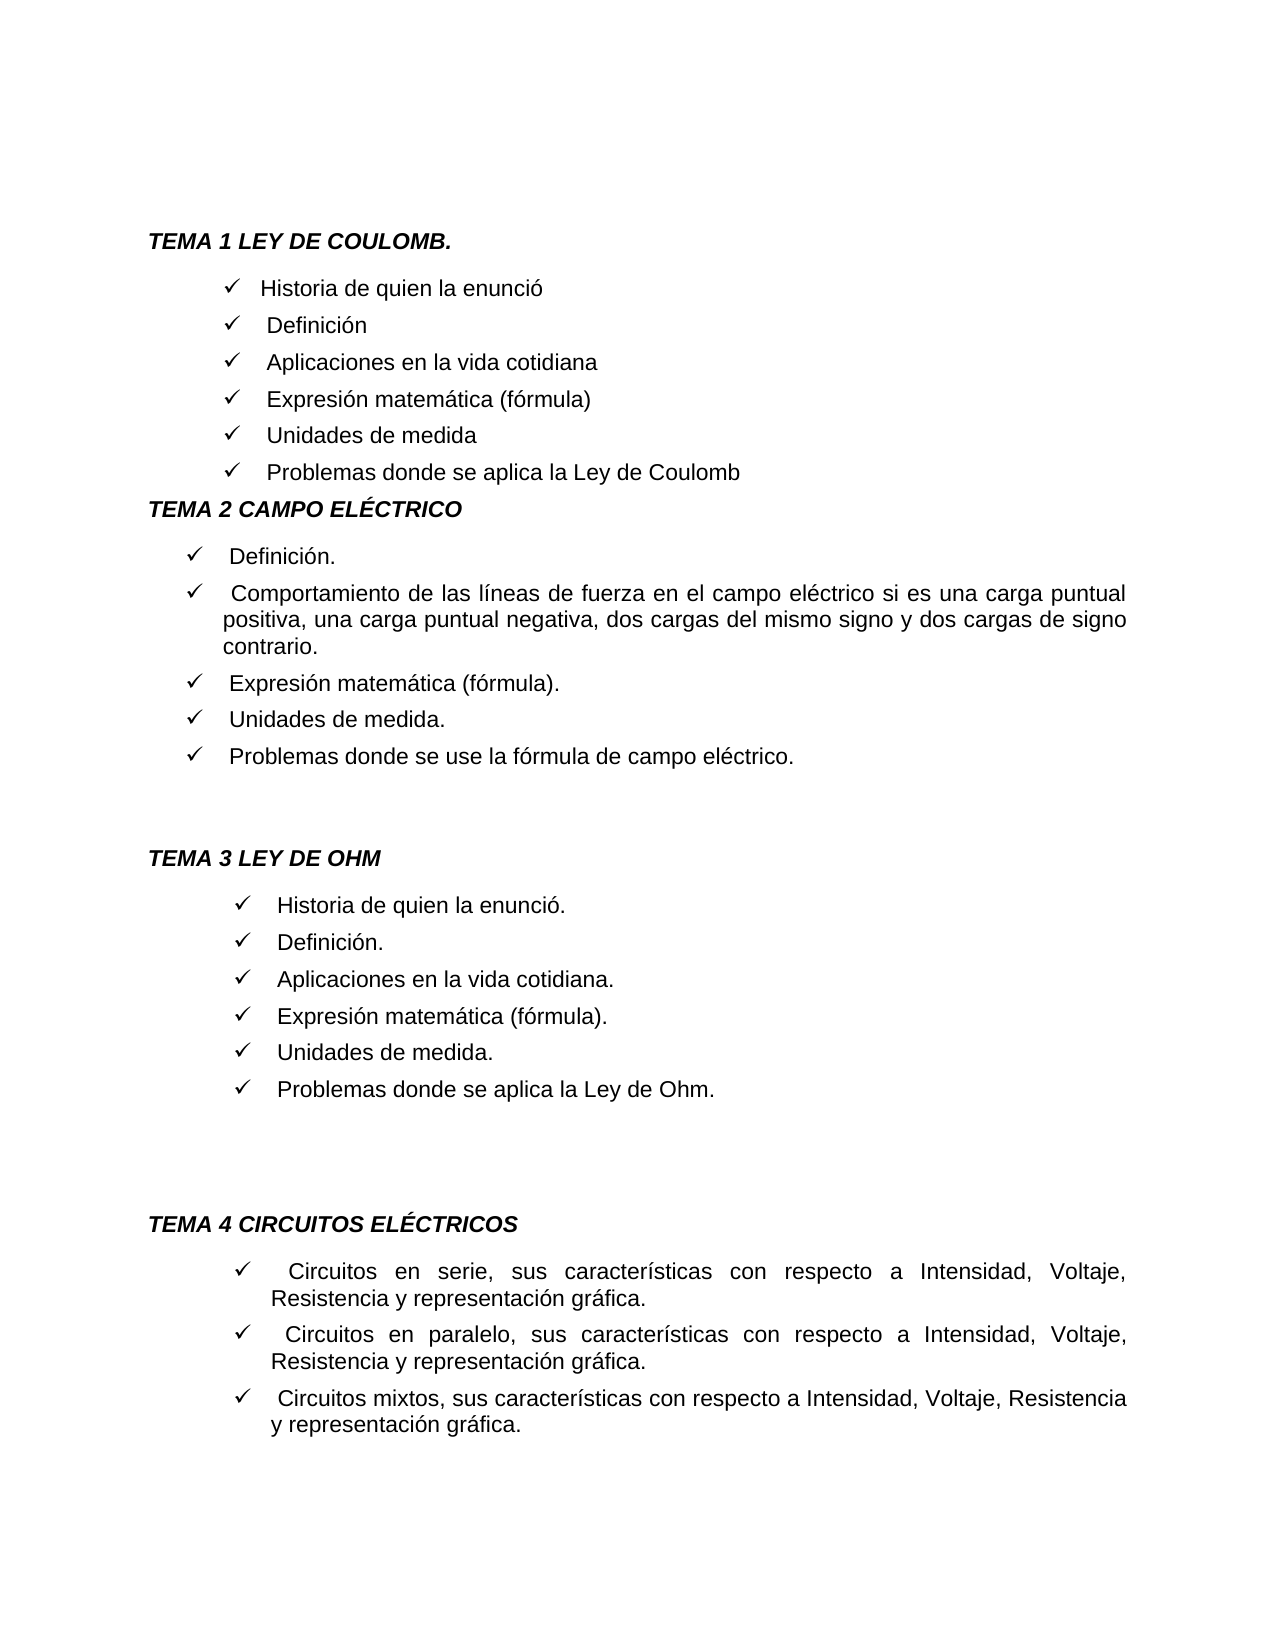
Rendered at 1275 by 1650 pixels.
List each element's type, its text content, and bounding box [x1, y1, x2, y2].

list Comportamiento de las líneas de fuerza en el campo eléctrico si es una carga puntual positiva, una carga puntual negativa, dos cargas del mismo signo y dos cargas de signo contrario. [185, 580, 1127, 659]
list Unidades de medida [223, 422, 1127, 449]
list Expresión matemática (fórmula). [233, 1003, 1127, 1029]
list Historia de quien la enunció [223, 275, 1127, 302]
list Aplicaciones en la vida cotidiana. [233, 966, 1127, 992]
list Circuitos mixtos, sus características con respecto a Intensidad, Voltaje, Resistencia y representación gráfica. [233, 1384, 1127, 1437]
list Problemas donde se aplica la Ley de Coulomb [223, 459, 1127, 486]
list Expresión matemática (fórmula) [223, 386, 1127, 412]
list Definición. [185, 543, 1127, 569]
text TEMA 1 LEY DE COULOMB. [148, 228, 1127, 254]
list Unidades de medida. [185, 706, 1127, 733]
list Problemas donde se aplica la Ley de Ohm. [233, 1076, 1127, 1102]
list Definición [223, 312, 1127, 338]
text TEMA 2 CAMPO ELÉCTRICO [148, 496, 1127, 522]
list Definición. [233, 929, 1127, 955]
list Circuitos en serie, sus características con respecto a Intensidad, Voltaje, Resistencia y representación gráfica. [233, 1258, 1127, 1311]
list Aplicaciones en la vida cotidiana [223, 349, 1127, 375]
text TEMA 3 LEY DE OHM [148, 845, 1127, 871]
list Unidades de medida. [233, 1039, 1127, 1066]
text TEMA 4 CIRCUITOS ELÉCTRICOS [148, 1211, 1127, 1237]
list Circuitos en paralelo, sus características con respecto a Intensidad, Voltaje, Resistencia y representación gráfica. [233, 1321, 1127, 1374]
list Historia de quien la enunció. [233, 892, 1127, 919]
list Problemas donde se use la fórmula de campo eléctrico. [185, 743, 1127, 769]
list Expresión matemática (fórmula). [185, 669, 1127, 696]
